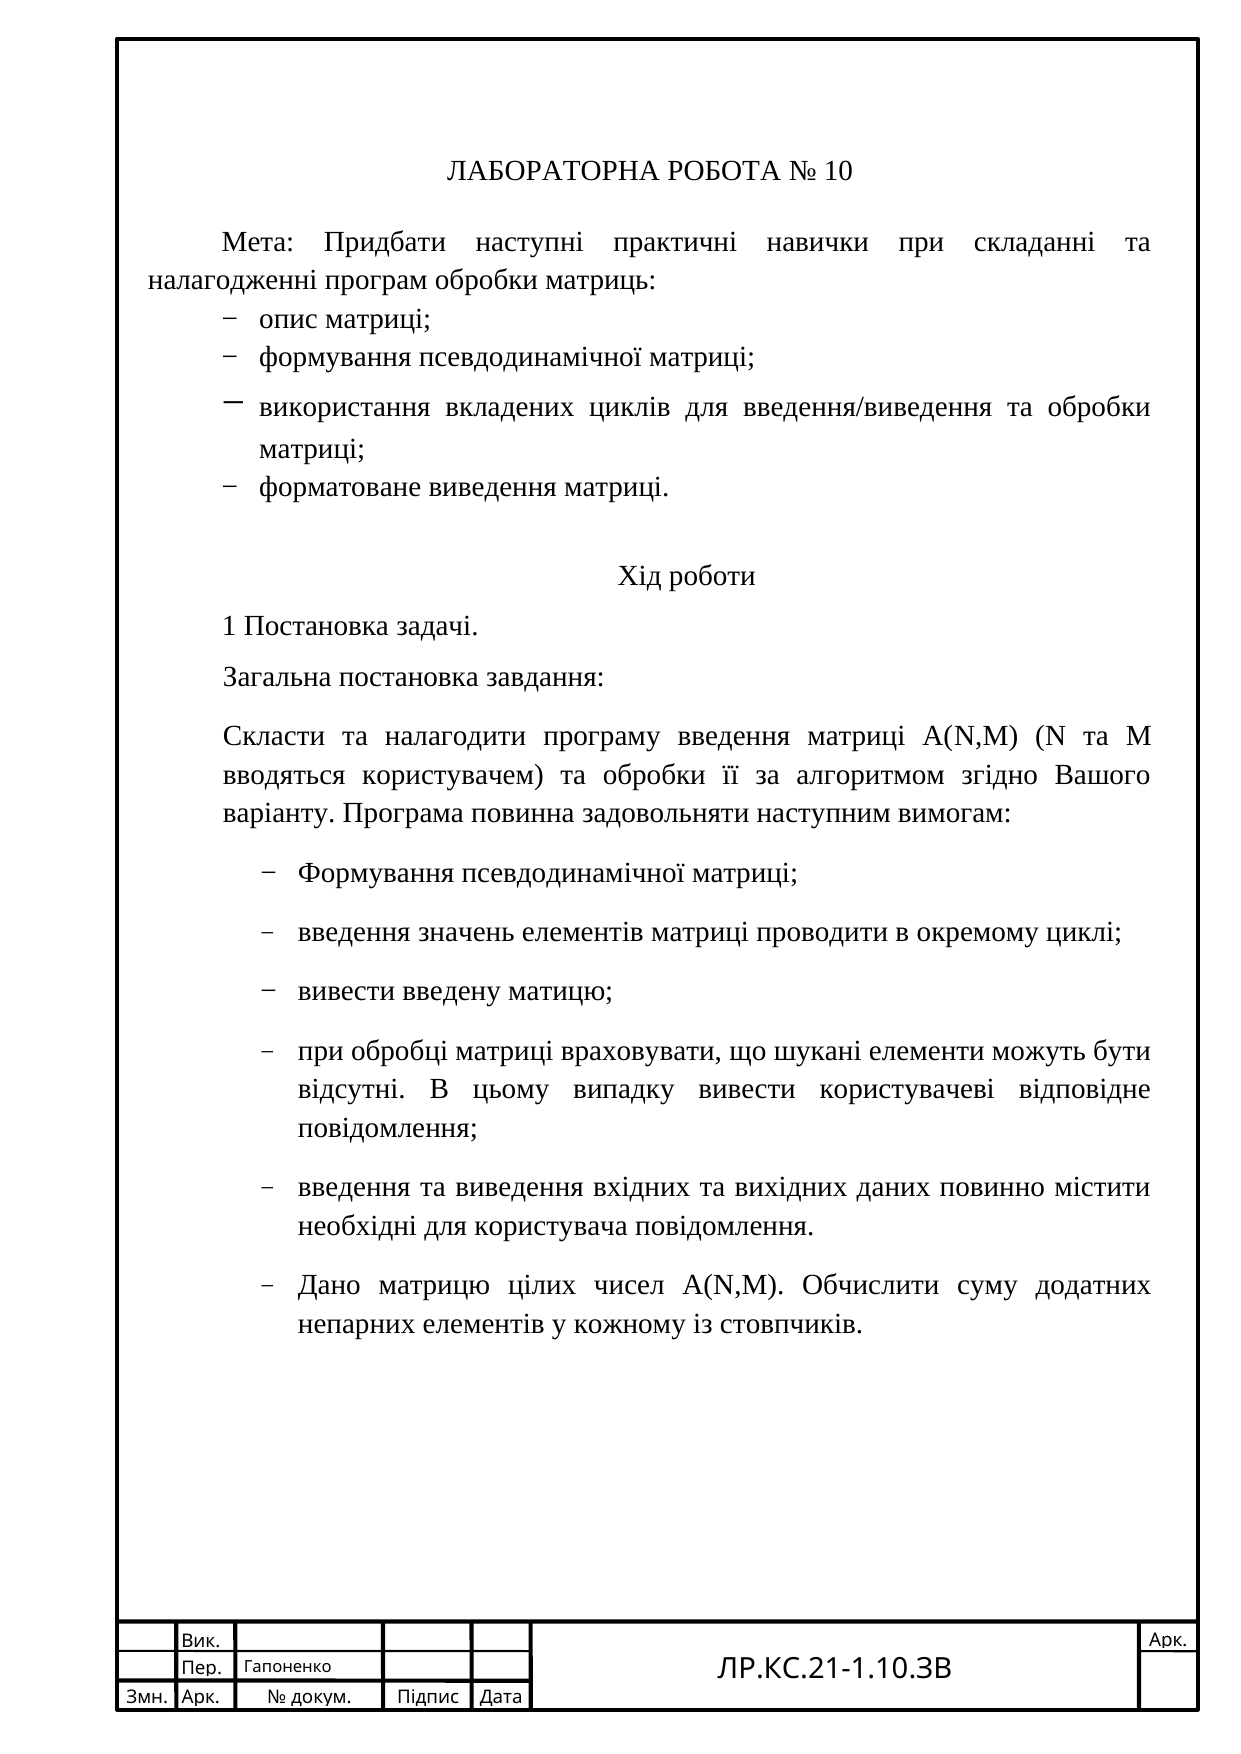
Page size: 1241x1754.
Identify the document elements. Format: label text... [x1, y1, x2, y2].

list форматоване виведення матриці. [221, 469, 1152, 503]
text ЛАБОРАТОРНА РОБОТА № 10 [148, 153, 1152, 186]
text Загальна постановка завдання: [223, 659, 1152, 692]
list формування псевдодинамічної матриці; [221, 339, 1152, 373]
list Формування псевдодинамічної матриці; [260, 855, 1152, 888]
text 1 Постановка задачі. [148, 608, 1152, 642]
text Мета: Придбати наступні практичні навички при складанні та налагодженні програм обробки матриць: [148, 224, 1152, 296]
list опис матриці; [221, 301, 1152, 334]
list вивести введену матицю; [260, 973, 1152, 1007]
text Скласти та налагодити програму введення матриці А(N,M) (N та M вводяться користувачем) та обробки її за алгоритмом згідно Вашого варіанту. Програма повинна задовольняти наступним вимогам: [223, 718, 1152, 829]
list введення та виведення вхідних та вихідних даних повинно містити необхідні для користувача повідомлення. [260, 1169, 1152, 1241]
list введення значень елементів матриці проводити в окремому циклі; [260, 914, 1152, 948]
text Хід роботи [148, 558, 1152, 592]
list при обробці матриці враховувати, що шукані елементи можуть бути відсутні. В цьому випадку вивести користувачеві відповідне повідомлення; [260, 1033, 1152, 1143]
list використання вкладених циклів для введення/виведення та обробки матриці; [221, 378, 1152, 464]
list Дано матрицю цілих чисел A(N,M). Обчислити суму додатних непарних елементів у кожному із стовпчиків. [260, 1267, 1152, 1339]
